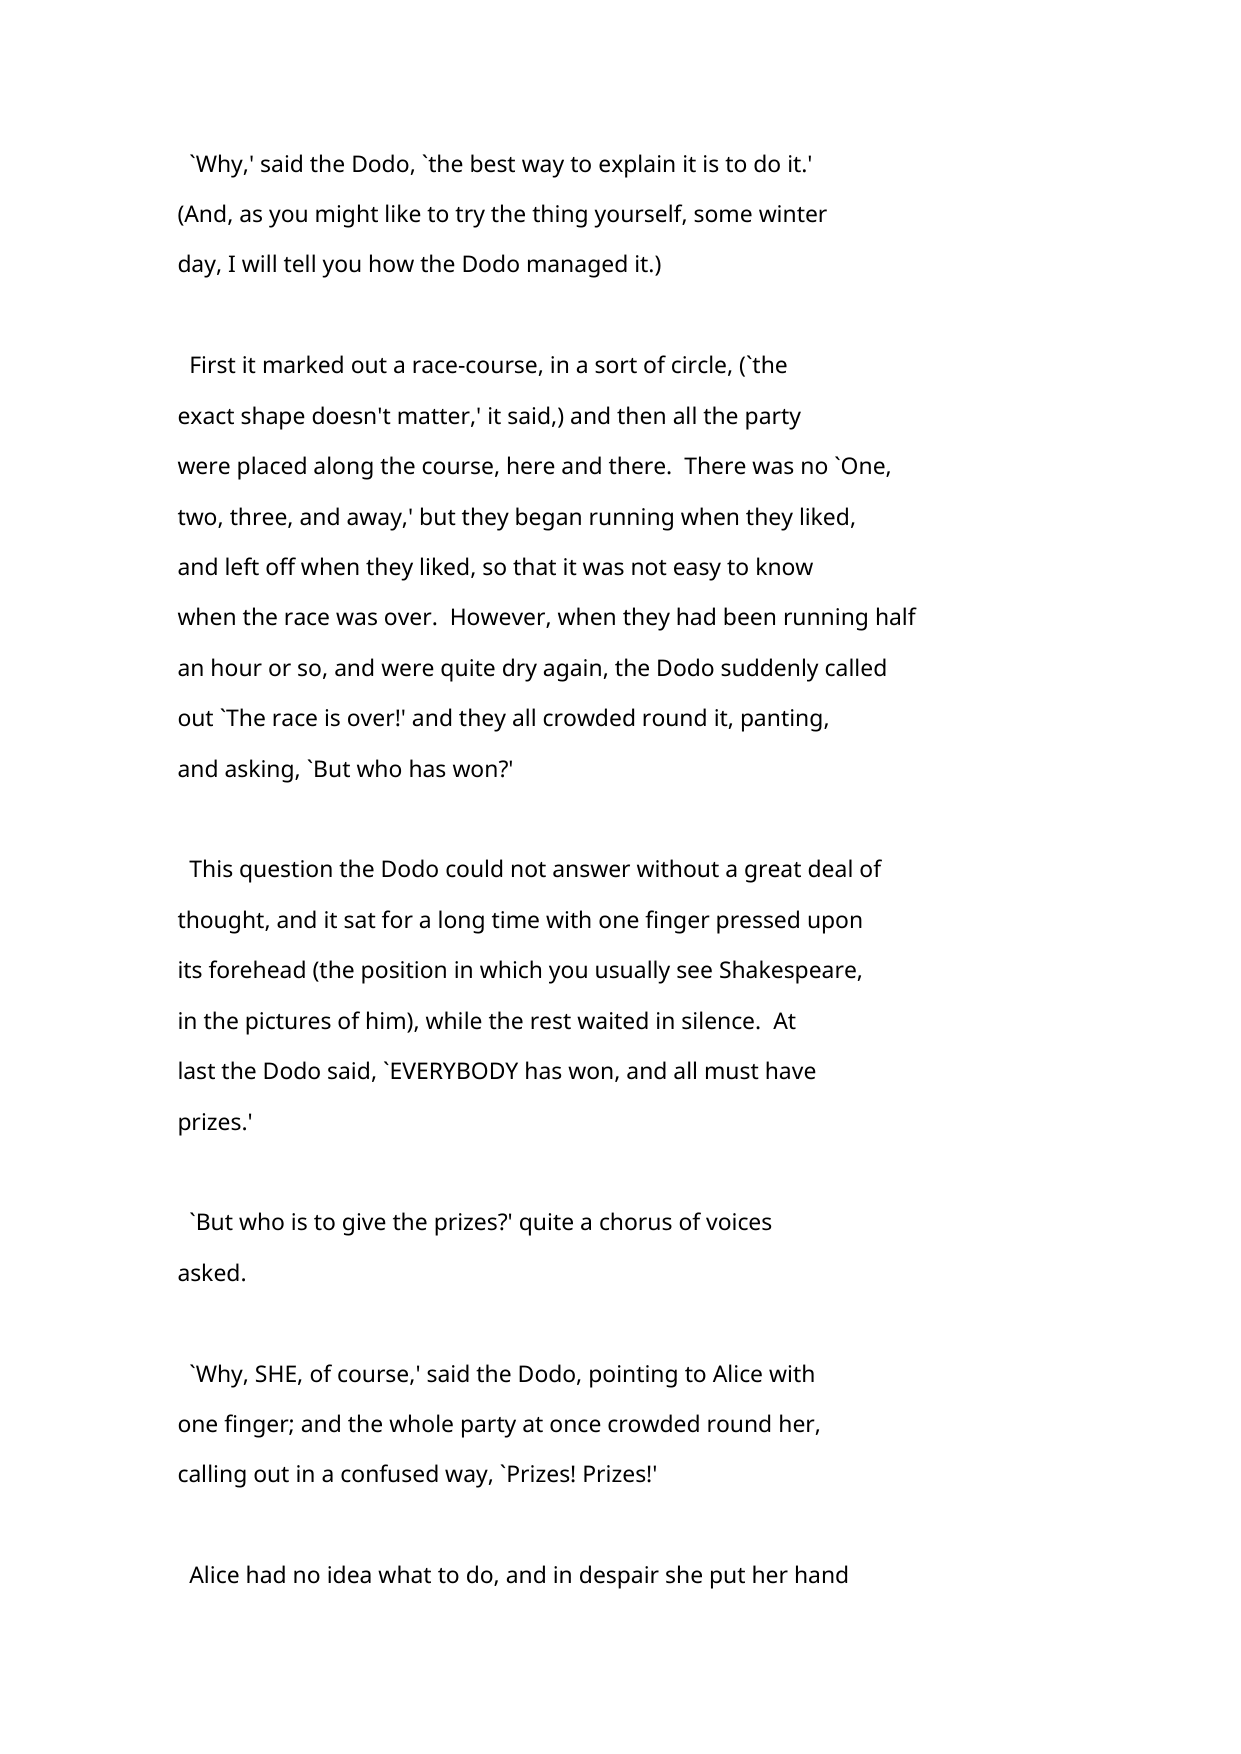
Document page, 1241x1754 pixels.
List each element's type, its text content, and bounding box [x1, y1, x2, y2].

text Alice had no idea what to do, and in despair she put her hand [177, 1559, 1063, 1591]
text two, three, and away,' but they began running when they liked, [177, 501, 1063, 532]
text an hour or so, and were quite dry again, the Dodo suddenly called [177, 652, 1063, 683]
text `Why, SHE, of course,' said the Dodo, pointing to Alice with [177, 1358, 1063, 1389]
text calling out in a confused way, `Prizes! Prizes!' [177, 1458, 1063, 1490]
text in the pictures of him), while the rest waited in silence. At [177, 1005, 1063, 1036]
text First it marked out a race-course, in a sort of circle, (`the [177, 349, 1063, 381]
text and asking, `But who has won?' [177, 753, 1063, 784]
text one finger; and the whole party at once crowded round her, [177, 1408, 1063, 1439]
text were placed along the course, here and there. There was no `One, [177, 450, 1063, 481]
text `But who is to give the prizes?' quite a chorus of voices [177, 1206, 1063, 1238]
text asked. [177, 1257, 1063, 1288]
text exact shape doesn't matter,' it said,) and then all the party [177, 400, 1063, 431]
text when the race was over. However, when they had been running half [177, 601, 1063, 633]
text day, I will tell you how the Dodo managed it.) [177, 248, 1063, 280]
text out `The race is over!' and they all crowded round it, panting, [177, 702, 1063, 733]
text prizes.' [177, 1106, 1063, 1137]
text and left off when they liked, so that it was not easy to know [177, 551, 1063, 582]
text thought, and it sat for a long time with one finger pressed upon [177, 904, 1063, 935]
text `Why,' said the Dodo, `the best way to explain it is to do it.' [177, 148, 1063, 179]
text its forehead (the position in which you usually see Shakespeare, [177, 954, 1063, 986]
text last the Dodo said, `EVERYBODY has won, and all must have [177, 1055, 1063, 1086]
text (And, as you might like to try the thing yourself, some winter [177, 198, 1063, 229]
text This question the Dodo could not answer without a great deal of [177, 853, 1063, 885]
